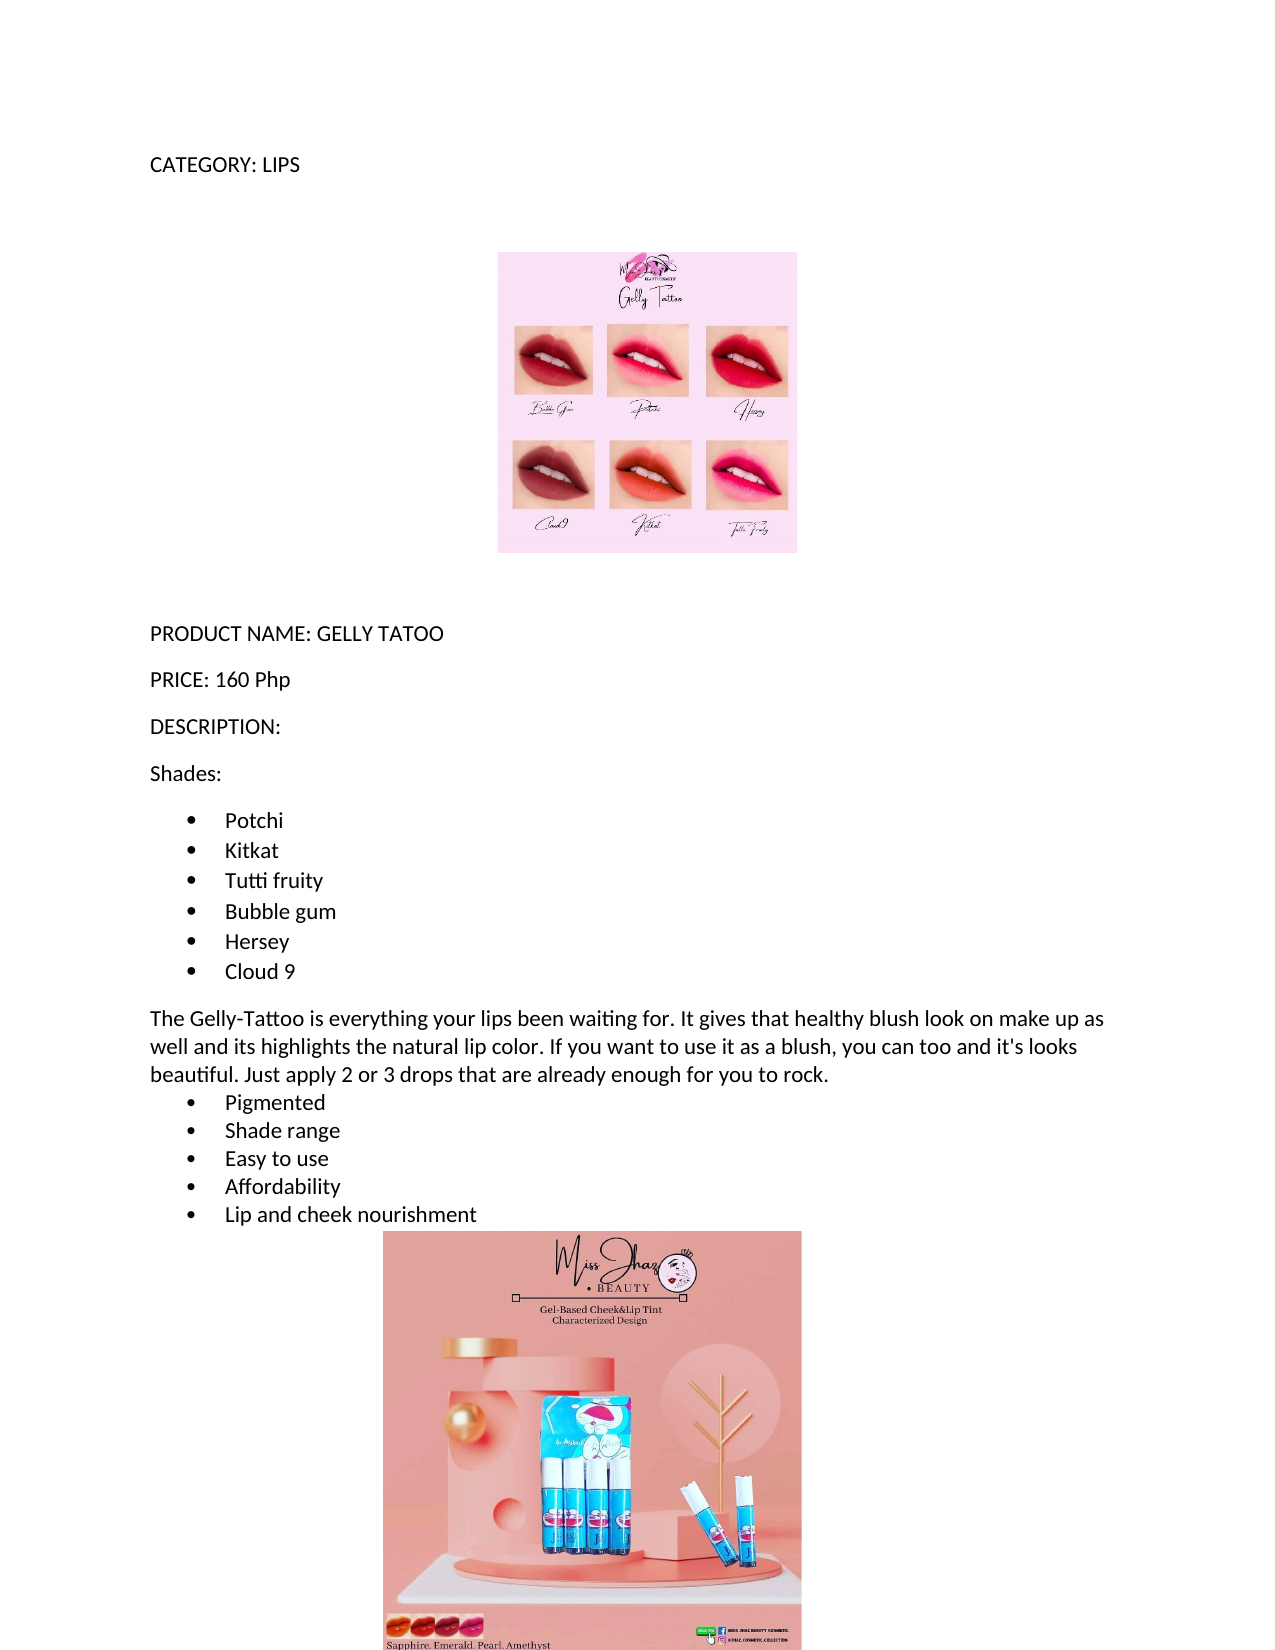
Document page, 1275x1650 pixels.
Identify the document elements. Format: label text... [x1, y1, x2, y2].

picture [383, 1231, 802, 1650]
list Hersey [187, 927, 1125, 955]
text DESCRIPTION: [150, 712, 1125, 741]
list Shade range [187, 1116, 1125, 1144]
text CATEGORY: LIPS [150, 150, 1125, 178]
list Kitkat [187, 836, 1125, 864]
list Potchi [187, 806, 1125, 834]
list Lip and cheek nourishment [187, 1200, 1125, 1228]
text Shades: [150, 759, 1125, 787]
list Bubble gum [187, 897, 1125, 925]
text The Gelly-Tattoo is everything your lips been waiting for. It gives that healthy blush look on make up as well and its highlights the natural lip color. If you want to use it as a blush, you can too and it's looks beautiful. Just apply 2 or 3 drops that are already enough for you to rock. [150, 1004, 1125, 1088]
text PRICE: 160 Php [150, 666, 1125, 694]
list Affordability [187, 1172, 1125, 1200]
list Easy to use [187, 1144, 1125, 1172]
text PRODUCT NAME: GELLY TATOO [150, 619, 1125, 647]
list Tutti fruity [187, 867, 1125, 895]
picture [497, 252, 798, 553]
list Pigmented [187, 1088, 1125, 1116]
list Cloud 9 [187, 957, 1125, 985]
